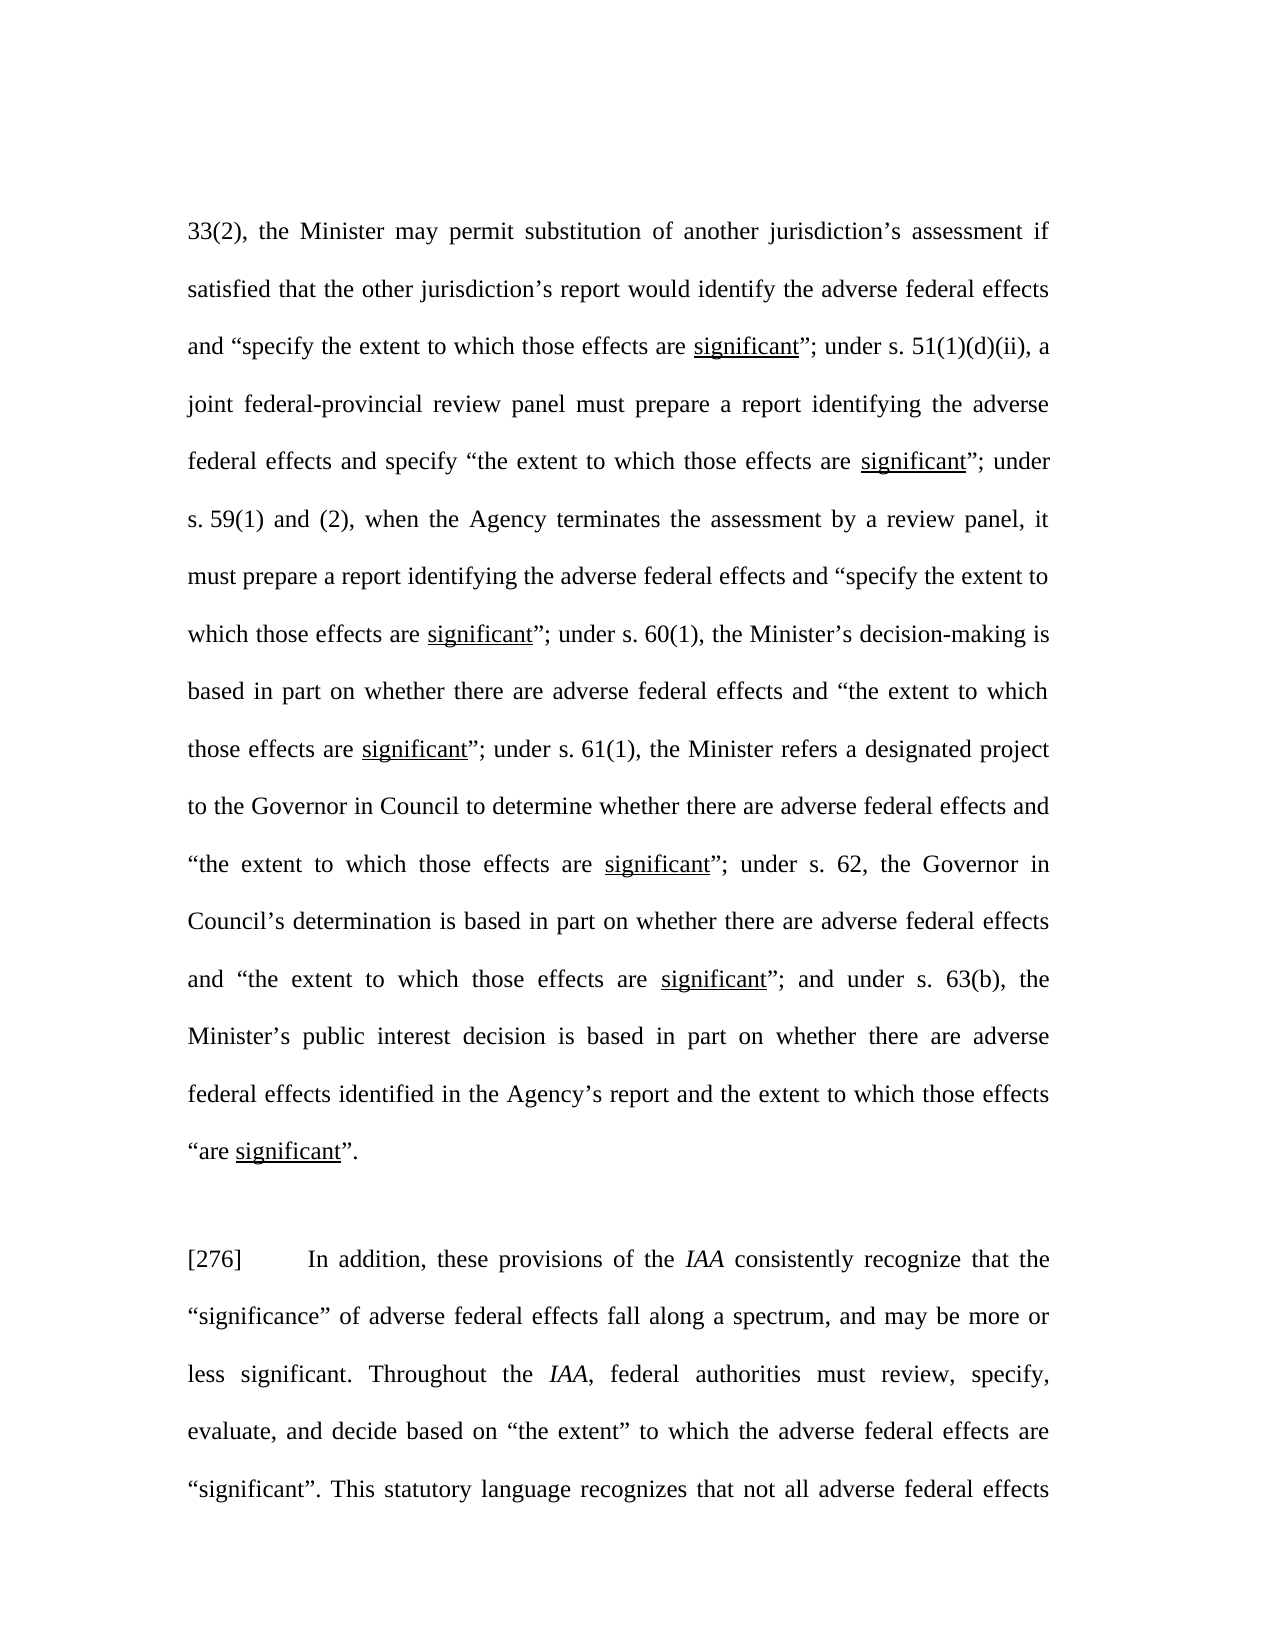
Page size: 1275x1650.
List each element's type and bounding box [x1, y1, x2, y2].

text [187, 1244, 1050, 1503]
text [187, 216, 1050, 1165]
